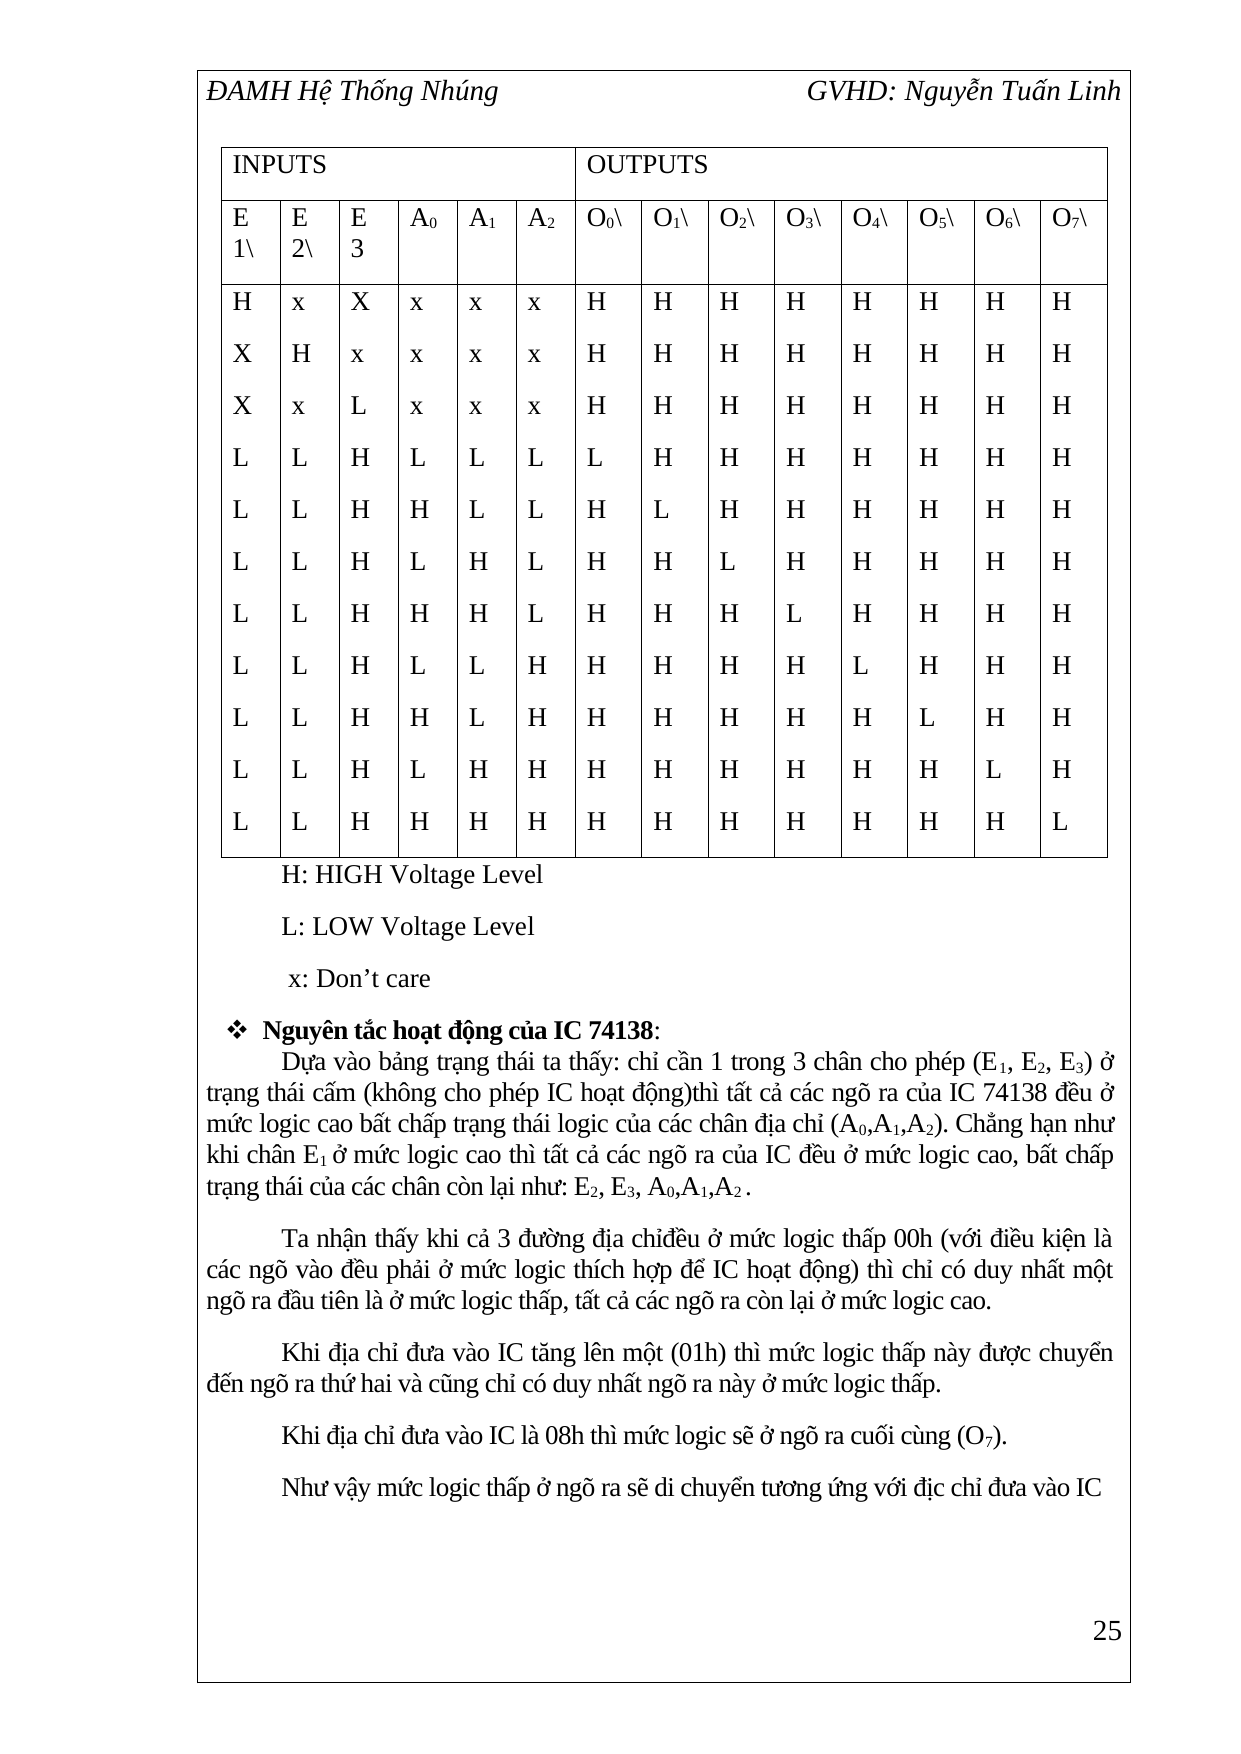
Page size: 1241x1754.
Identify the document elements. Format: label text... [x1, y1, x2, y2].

table_cell H H H H H H H H L H H [908, 285, 974, 857]
table_cell A2 [517, 201, 575, 284]
text x: Don’t care [206, 962, 1114, 993]
text Như vậy mức logic thấp ở ngõ ra sẽ di chuyển tương ứng với địc chỉ đưa vào IC [206, 1471, 1122, 1502]
table_header INPUTS [222, 148, 575, 200]
table_cell x H x L L L L L L L L [281, 285, 339, 857]
table_cell A0 [399, 201, 457, 284]
table_cell O2\ [709, 201, 774, 284]
table_cell O6\ [975, 201, 1040, 284]
table_cell H H H H H L H H H H H [709, 285, 774, 857]
text H: HIGH Voltage Level [206, 858, 1114, 889]
table_cell H H H H L H H H H H H [642, 285, 708, 857]
table_cell E2\ [281, 201, 339, 284]
table_cell H H H H H H H L H H H [842, 285, 907, 857]
text Dựa vào bảng trạng thái ta thấy: chỉ cần 1 trong 3 chân cho phép (E1, E2, E3) ở trạng thái cấm (không cho phép IC hoạt động)thì tất cả các ngõ ra của IC 74138 đều ở mức logic cao bất chấp trạng thái logic của các chân địa chỉ (A0,A1,A2). Chẳng hạn như khi chân E1 ở mức logic cao thì tất cả các ngõ ra của IC đều ở mức logic cao, bất chấp trạng thái của các chân còn lại như: E2, E3, A0,A1,A2 . [206, 1045, 1114, 1201]
table_header OUTPUTS [576, 148, 1107, 200]
table_cell X x L H H H H H H H H [340, 285, 398, 857]
table_cell O3\ [775, 201, 841, 284]
table_cell x x x L H L H L H L H [399, 285, 457, 857]
table_cell H H H H H H H H H H L [1041, 285, 1107, 857]
table_cell E3 [340, 201, 398, 284]
table_cell O5\ [908, 201, 974, 284]
table_cell H H H H H H L H H H H [775, 285, 841, 857]
table_cell H X X L L L L L L L L [222, 285, 280, 857]
text Ta nhận thấy khi cả 3 đường địa chỉđều ở mức logic thấp 00h (với điều kiện là các ngõ vào đều phải ở mức logic thích hợp để IC hoạt động) thì chỉ có duy nhất một ngõ ra đầu tiên là ở mức logic thấp, tất cả các ngõ ra còn lại ở mức logic cao. [206, 1222, 1114, 1315]
text L: LOW Voltage Level [206, 910, 1114, 941]
table_cell O0\ [576, 201, 641, 284]
table_cell H H H H H H H H H L H [975, 285, 1040, 857]
text Khi địa chỉ đưa vào IC tăng lên một (01h) thì mức logic thấp này được chuyển đến ngõ ra thứ hai và cũng chỉ có duy nhất ngõ ra này ở mức logic thấp. [206, 1336, 1114, 1398]
table_cell x x x L L H H L L H H [458, 285, 516, 857]
table_cell O7\ [1041, 201, 1107, 284]
table_cell O4\ [842, 201, 907, 284]
table_cell H H H L H H H H H H H [576, 285, 641, 857]
table_cell A1 [458, 201, 516, 284]
table_cell O1\ [642, 201, 708, 284]
table_cell E1\ [222, 201, 280, 284]
table_cell x x x L L L L H H H H [517, 285, 575, 857]
list Nguyên tắc hoạt động của IC 74138: [225, 1014, 1114, 1045]
text Khi địa chỉ đưa vào IC là 08h thì mức logic sẽ ở ngõ ra cuối cùng (O7). [206, 1419, 1114, 1450]
